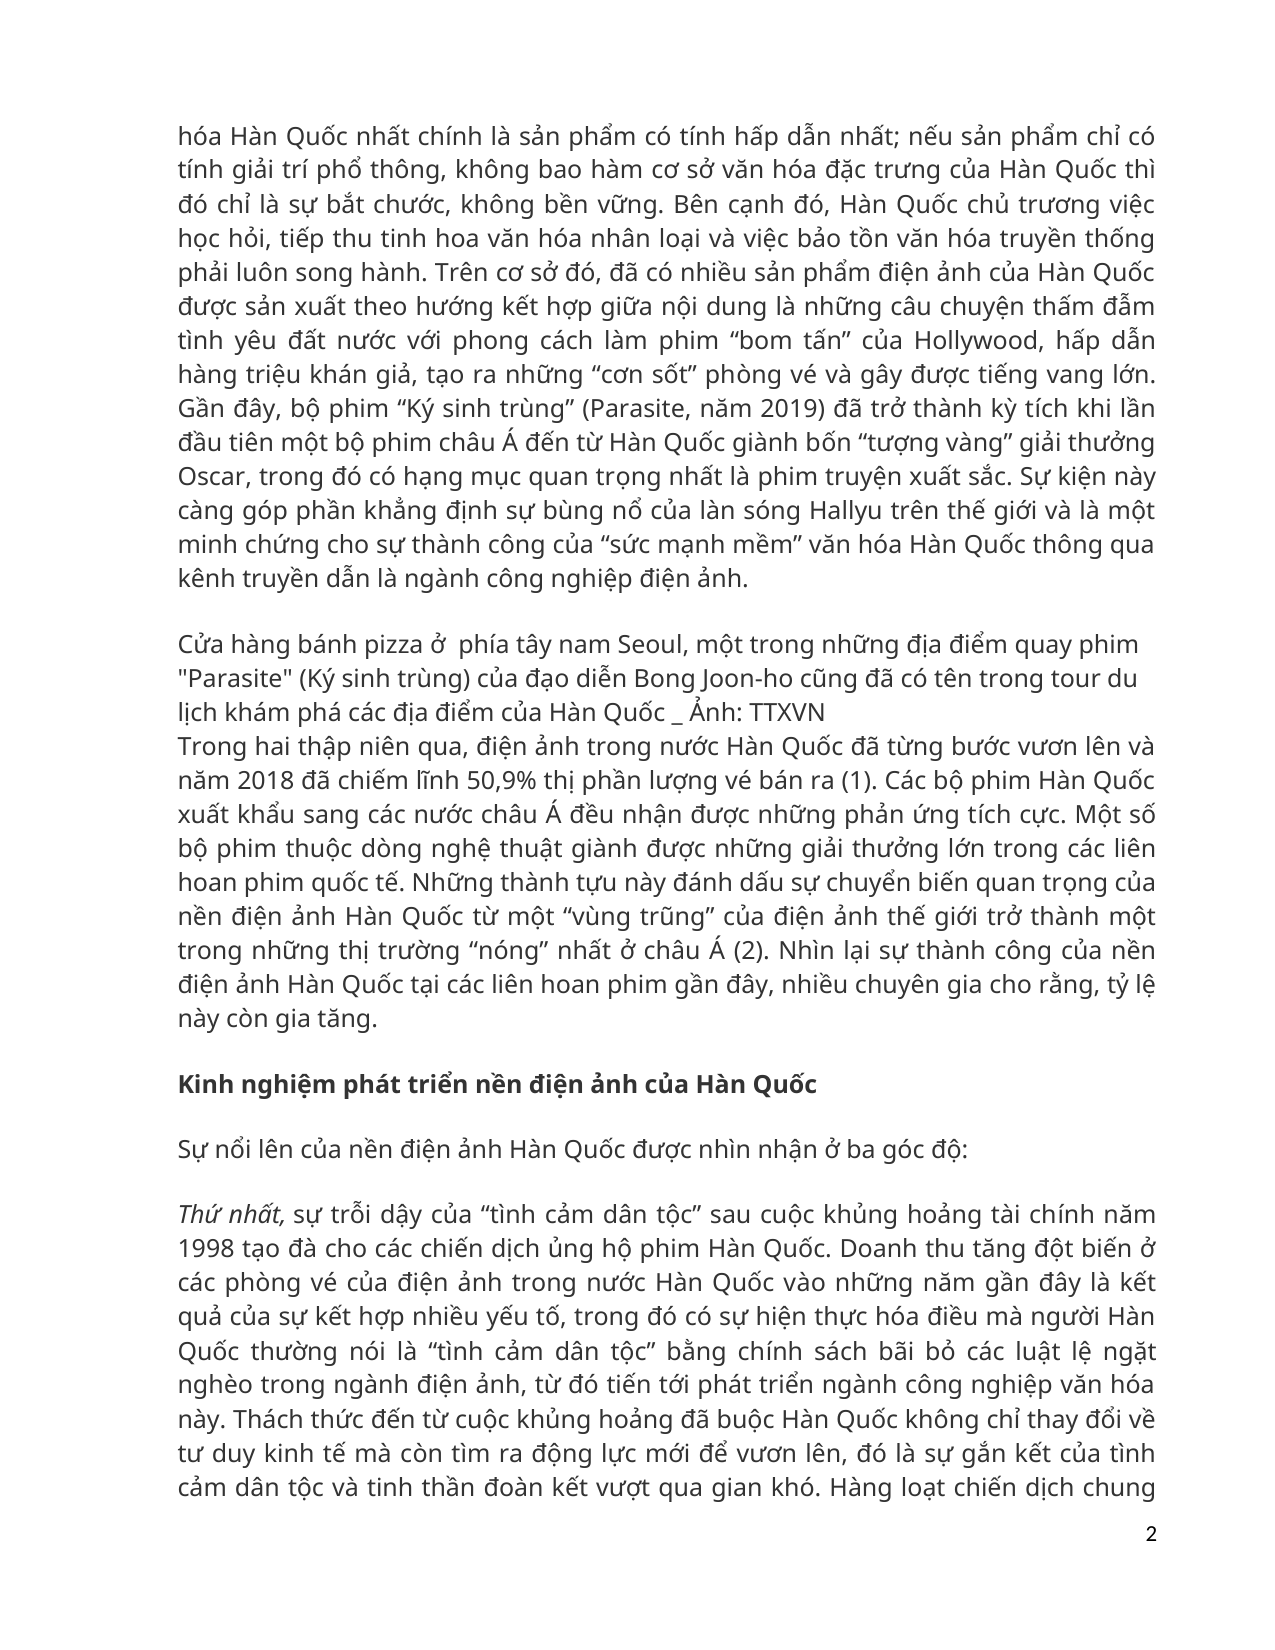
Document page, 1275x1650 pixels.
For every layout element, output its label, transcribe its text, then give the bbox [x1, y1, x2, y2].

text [177, 1197, 1157, 1503]
text Sự nổi lên của nền điện ảnh Hàn Quốc được nhìn nhận ở ba góc độ: [177, 1132, 1157, 1166]
text Trong hai thập niên qua, điện ảnh trong nước Hàn Quốc đã từng bước vươn lên và năm 2018 đã chiếm lĩnh 50,9% thị phần lượng vé bán ra (1). Các bộ phim Hàn Quốc xuất khẩu sang các nước châu Á đều nhận được những phản ứng tích cực. Một số bộ phim thuộc dòng nghệ thuật giành được những giải thưởng lớn trong các liên hoan phim quốc tế. Những thành tựu này đánh dấu sự chuyển biến quan trọng của nền điện ảnh Hàn Quốc từ một “vùng trũng” của điện ảnh thế giới trở thành một trong những thị trường “nóng” nhất ở châu Á (2). Nhìn lại sự thành công của nền điện ảnh Hàn Quốc tại các liên hoan phim gần đây, nhiều chuyên gia cho rằng, tỷ lệ này còn gia tăng. [177, 728, 1157, 1035]
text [177, 118, 1157, 595]
text Kinh nghiệm phát triển nền điện ảnh của Hàn Quốc [177, 1066, 1157, 1100]
text Cửa hàng bánh pizza ở phía tây nam Seoul, một trong những địa điểm quay phim "Parasite" (Ký sinh trùng) của đạo diễn Bong Joon-ho cũng đã có tên trong tour du lịch khám phá các địa điểm của Hàn Quốc _ Ảnh: TTXVN [177, 626, 1157, 728]
